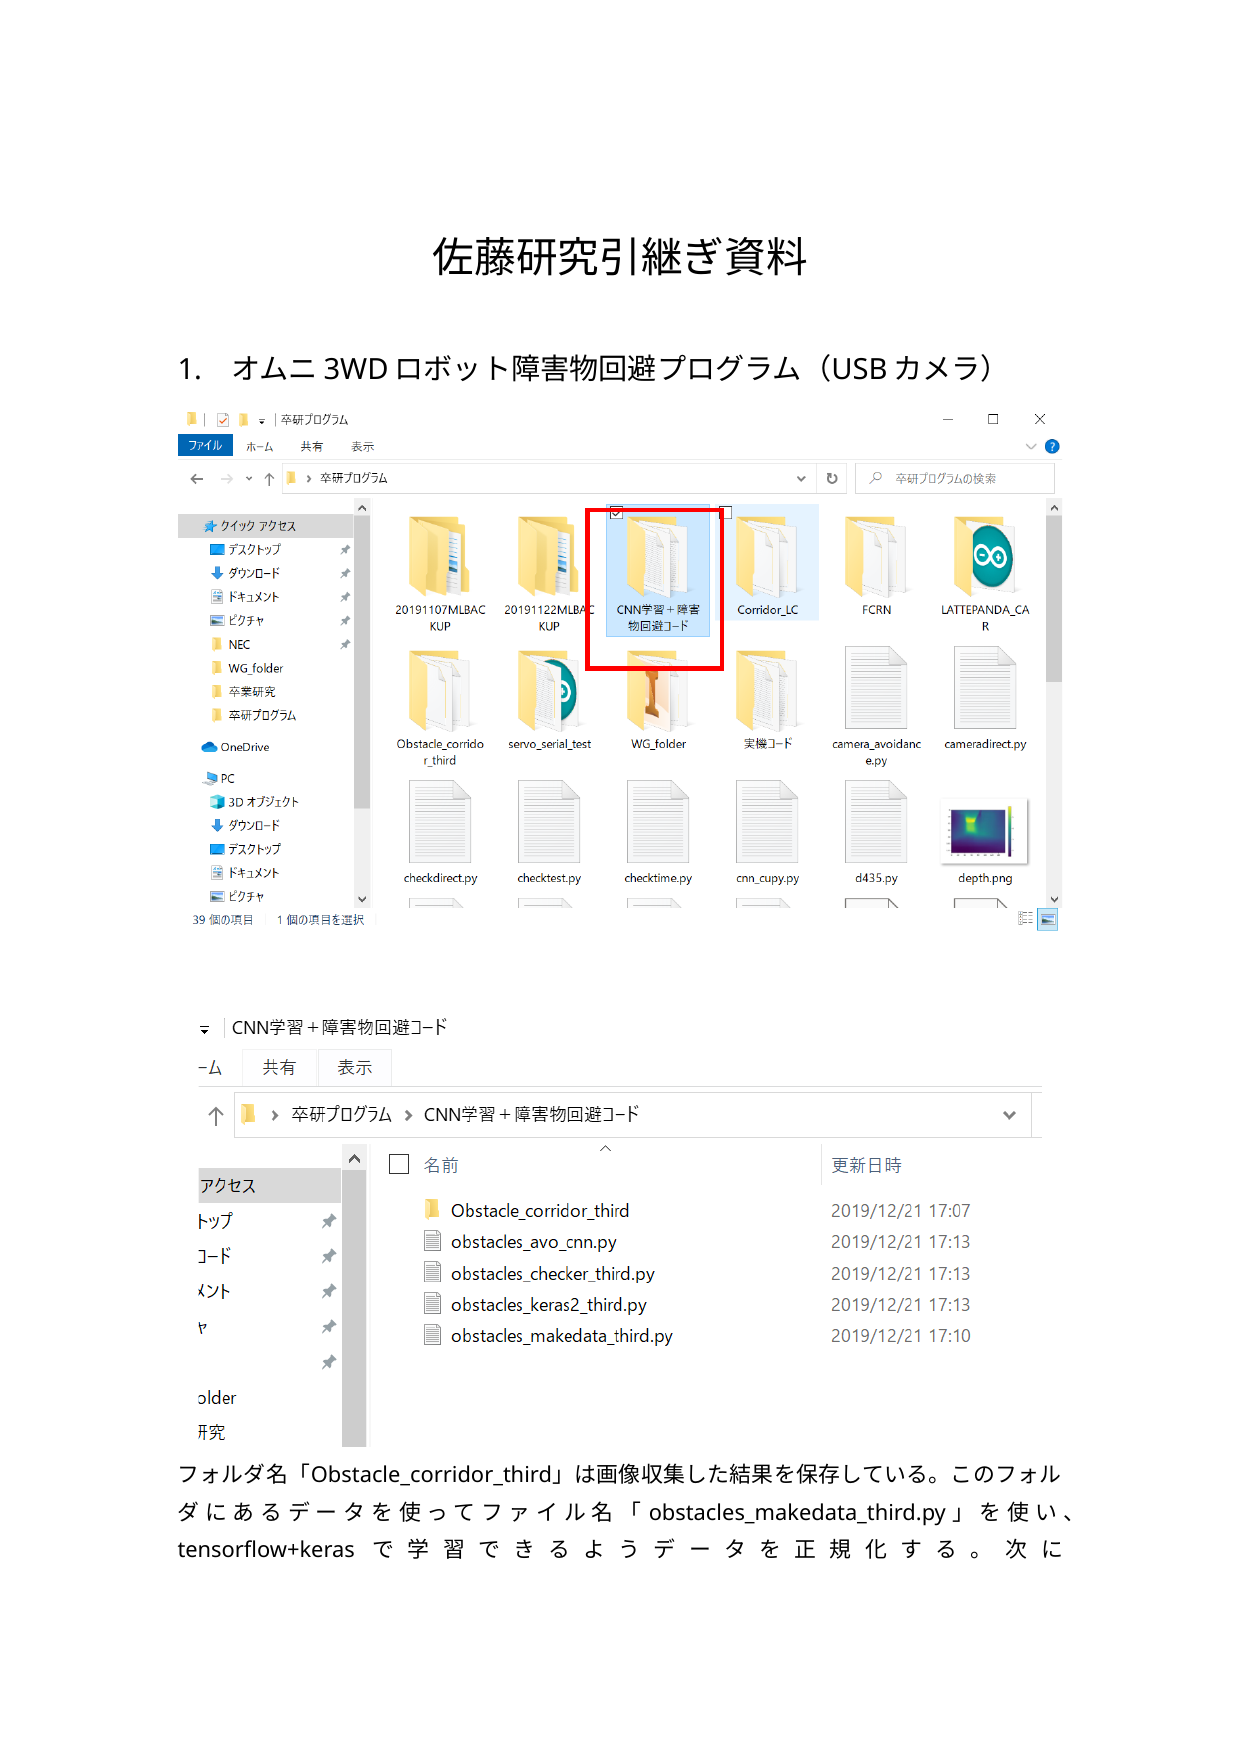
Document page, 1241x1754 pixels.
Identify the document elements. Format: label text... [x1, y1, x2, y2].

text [177, 1454, 1063, 1567]
text 1. オムニ3WDロボット障害物回避プログラム（USBカメラ） [177, 329, 1063, 404]
text 佐藤研究引継ぎ資料 [177, 217, 1063, 292]
picture [198, 1004, 1042, 1447]
picture [177, 404, 1063, 931]
